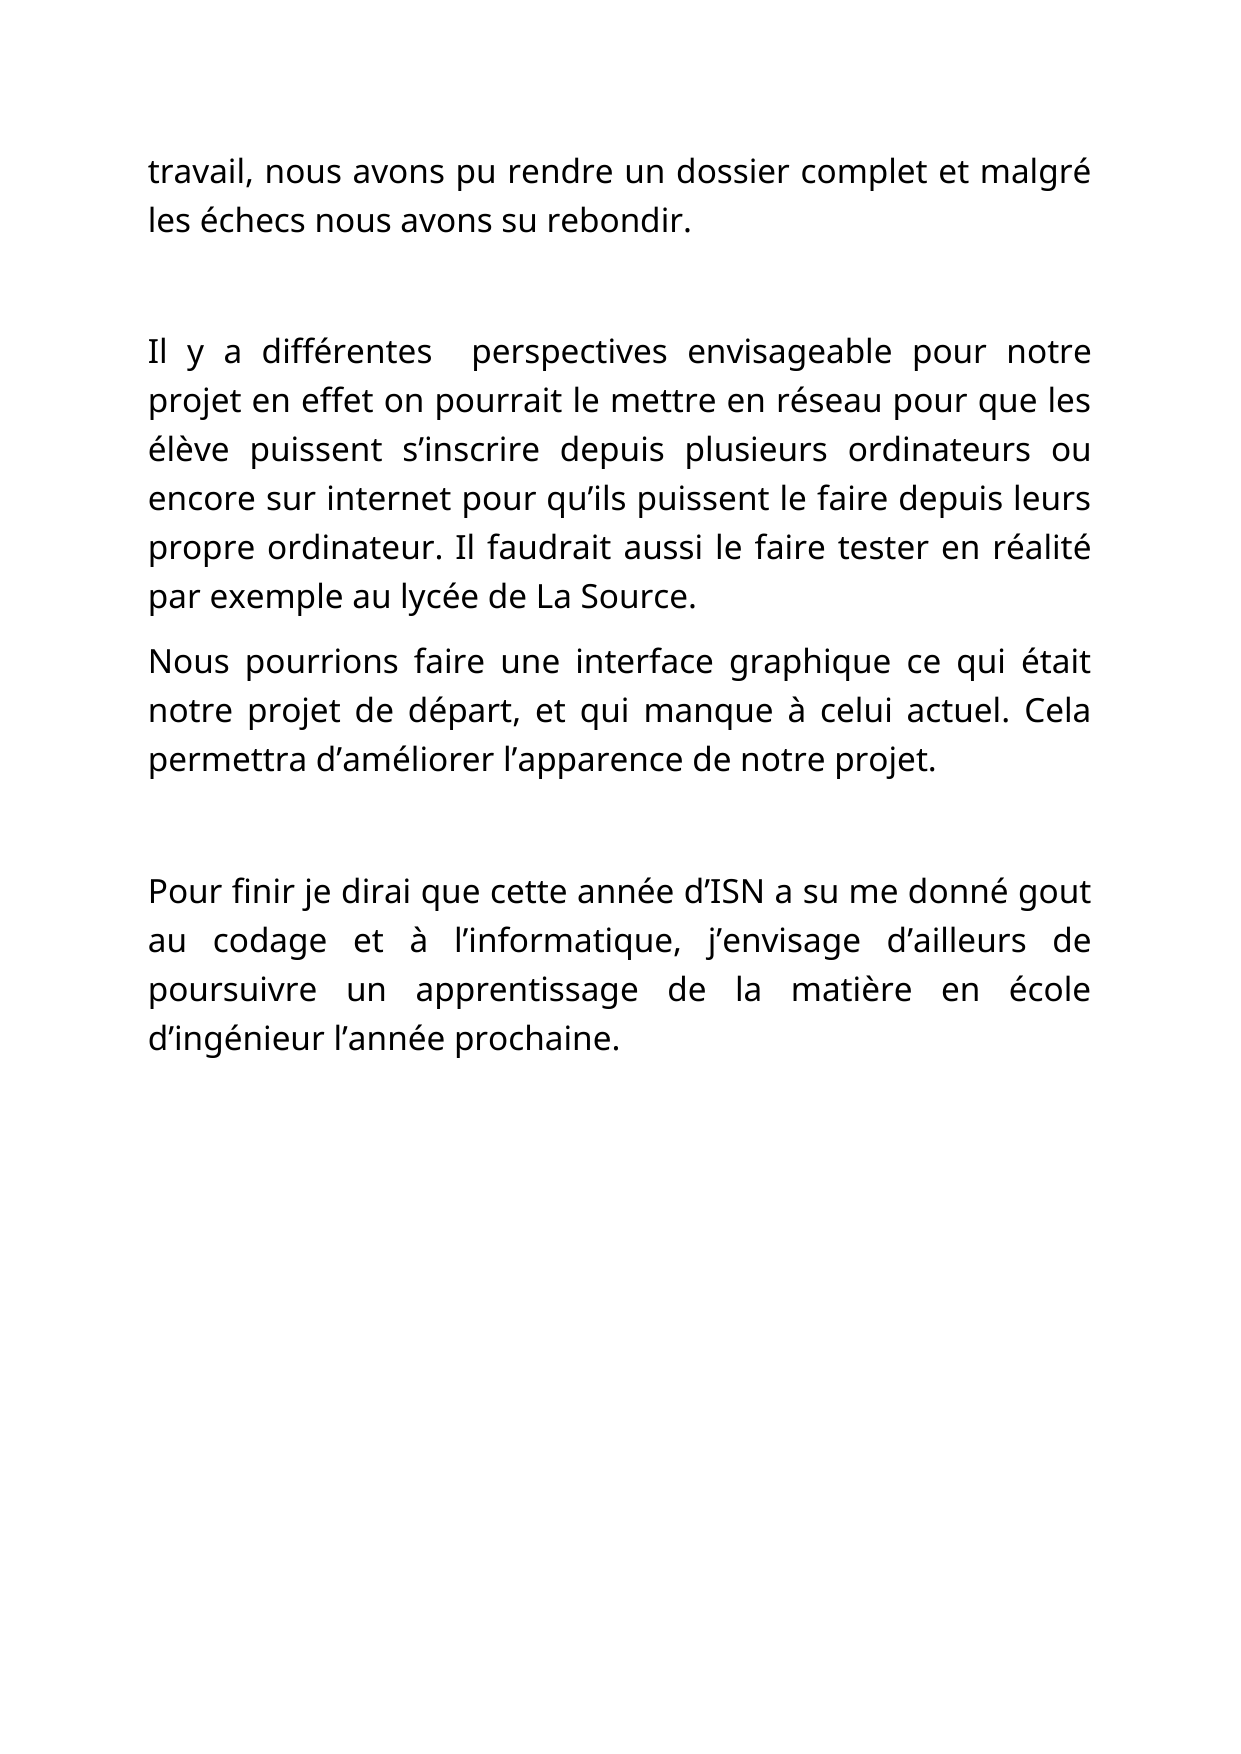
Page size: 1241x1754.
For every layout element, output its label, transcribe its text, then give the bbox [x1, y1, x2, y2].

text Nous pourrions faire une interface graphique ce qui était notre projet de départ, et qui manque à celui actuel. Cela permettra d’améliorer l’apparence de notre projet. [148, 638, 1093, 782]
text Pour finir je dirai que cette année d’ISN a su me donné gout au codage et à l’informatique, j’envisage d’ailleurs de poursuivre un apprentissage de la matière en école d’ingénieur l’année prochaine. [148, 867, 1093, 1060]
text Il y a différentes perspectives envisageable pour notre projet en effet on pourrait le mettre en réseau pour que les élève puissent s’inscrire depuis plusieurs ordinateurs ou encore sur internet pour qu’ils puissent le faire depuis leurs propre ordinateur. Il faudrait aussi le faire tester en réalité par exemple au lycée de La Source. [148, 328, 1093, 618]
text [148, 148, 1093, 242]
